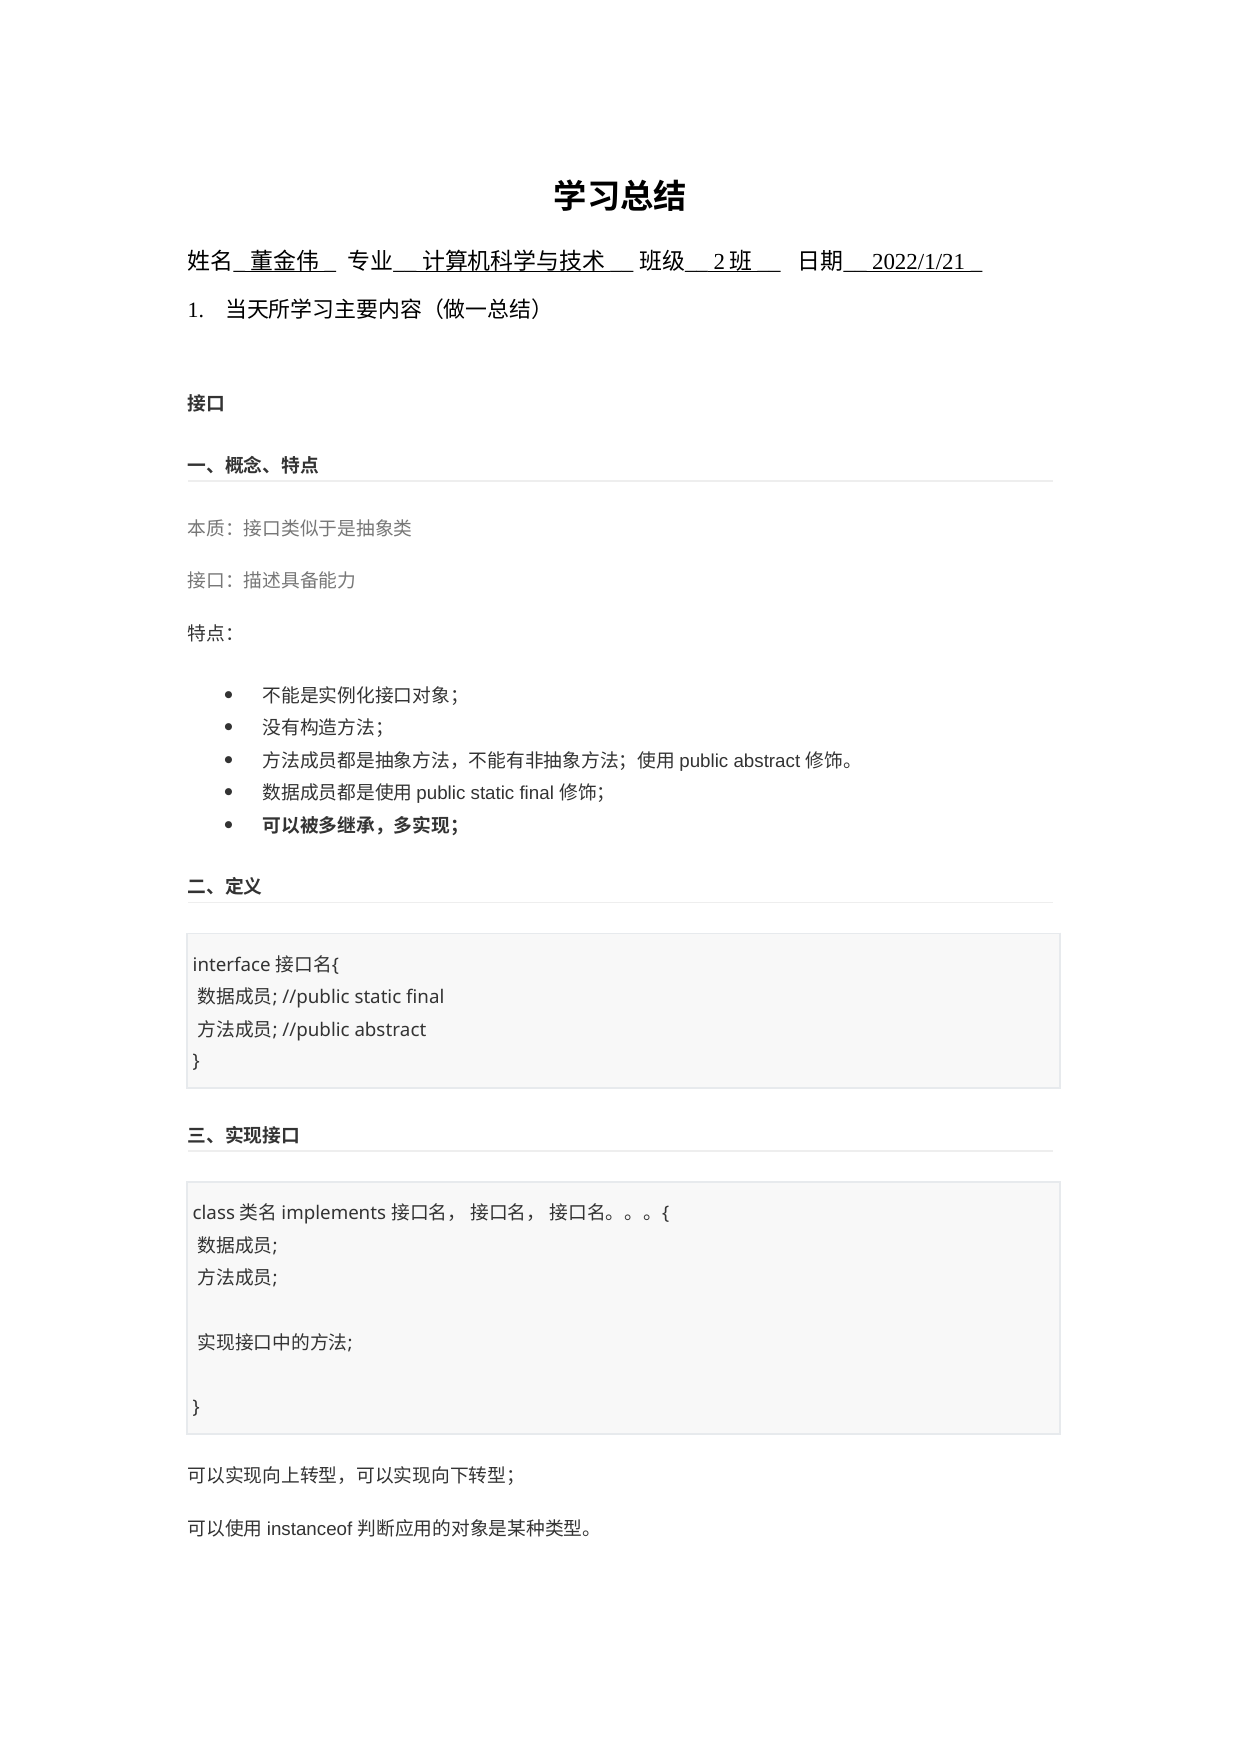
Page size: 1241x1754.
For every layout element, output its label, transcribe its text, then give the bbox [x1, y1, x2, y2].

text 学习总结 [187, 162, 1053, 227]
text 接口 [187, 386, 1053, 419]
list 没有构造方法； [225, 710, 1053, 743]
text 可以实现向上转型，可以实现向下转型； [187, 1458, 1053, 1491]
list 不能是实例化接口对象； [225, 678, 1053, 710]
text 接口：描述具备能力 [187, 563, 1053, 596]
text 二、定义 [187, 869, 1053, 903]
text interface 接口名{ 数据成员; //public static final 方法成员; //public abstract } [188, 934, 1059, 1087]
text 姓名_ 董金伟 _ 专业__ 计算机科学与技术 __ 班级__ 2班 __ 日期__ 2022/1/21 _ [187, 227, 1053, 292]
text 特点： [187, 616, 1053, 648]
text class 类名 implements 接口名， 接口名， 接口名。。。{ 数据成员; 方法成员; 实现接口中的方法; } [188, 1183, 1059, 1433]
text 一、概念、特点 [187, 448, 1053, 482]
list 方法成员都是抽象方法，不能有非抽象方法；使用 public abstract 修饰。 [225, 743, 1053, 775]
list 数据成员都是使用public static final 修饰； [225, 775, 1053, 808]
text 本质：接口类似于是抽象类 [187, 511, 1053, 543]
list 可以被多继承，多实现； [225, 808, 1053, 840]
list 当天所学习主要内容（做一总结） [187, 292, 1053, 324]
text 三、实现接口 [187, 1118, 1053, 1152]
text 可以使用 instanceof 判断应用的对象是某种类型。 [187, 1511, 1053, 1543]
